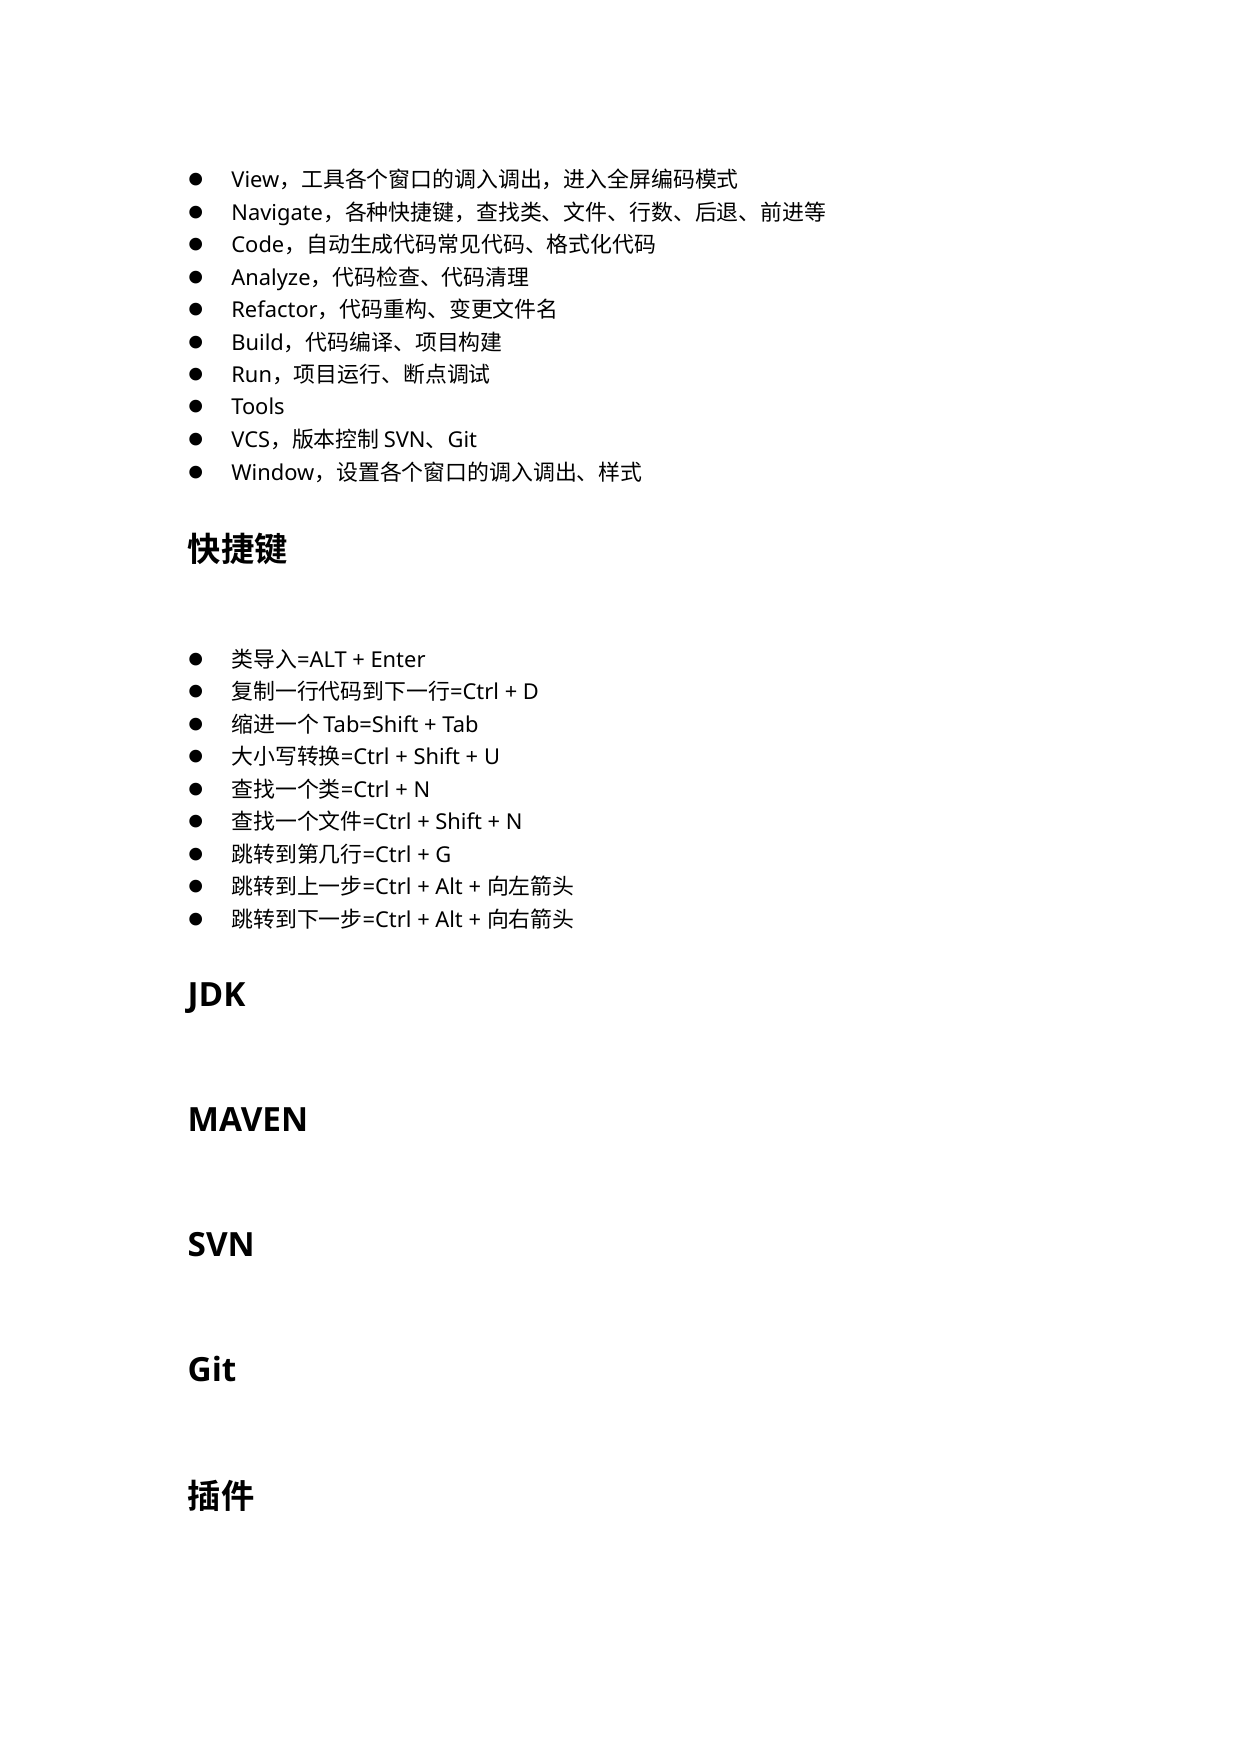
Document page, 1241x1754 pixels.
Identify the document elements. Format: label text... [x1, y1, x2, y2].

list Window，设置各个窗口的调入调出、样式 [187, 454, 1053, 487]
subtitle JDK [187, 961, 1053, 1026]
list 跳转到第几行=Ctrl + G [187, 836, 1053, 869]
list VCS，版本控制SVN、Git [187, 422, 1053, 454]
list 缩进一个Tab=Shift + Tab [187, 706, 1053, 739]
list Navigate，各种快捷键，查找类、文件、行数、后退、前进等 [187, 194, 1053, 227]
list 跳转到下一步=Ctrl + Alt + 向右箭头 [187, 901, 1053, 934]
list Code，自动生成代码常见代码、格式化代码 [187, 227, 1053, 259]
list 复制一行代码到下一行=Ctrl + D [187, 674, 1053, 706]
list Refactor，代码重构、变更文件名 [187, 292, 1053, 324]
list 大小写转换=Ctrl + Shift + U [187, 739, 1053, 771]
subtitle MAVEN [187, 1086, 1053, 1151]
list Analyze，代码检查、代码清理 [187, 259, 1053, 292]
list Build，代码编译、项目构建 [187, 324, 1053, 357]
list 查找一个文件=Ctrl + Shift + N [187, 804, 1053, 836]
subtitle Git [187, 1336, 1053, 1401]
subtitle 快捷键 [187, 514, 1053, 579]
list 查找一个类=Ctrl + N [187, 771, 1053, 804]
list 跳转到上一步=Ctrl + Alt + 向左箭头 [187, 869, 1053, 901]
list View，工具各个窗口的调入调出，进入全屏编码模式 [187, 162, 1053, 194]
list Tools [187, 389, 1053, 422]
subtitle SVN [187, 1211, 1053, 1276]
list 类导入=ALT + Enter [187, 641, 1053, 674]
list Run，项目运行、断点调试 [187, 357, 1053, 389]
subtitle 插件 [187, 1462, 1053, 1527]
